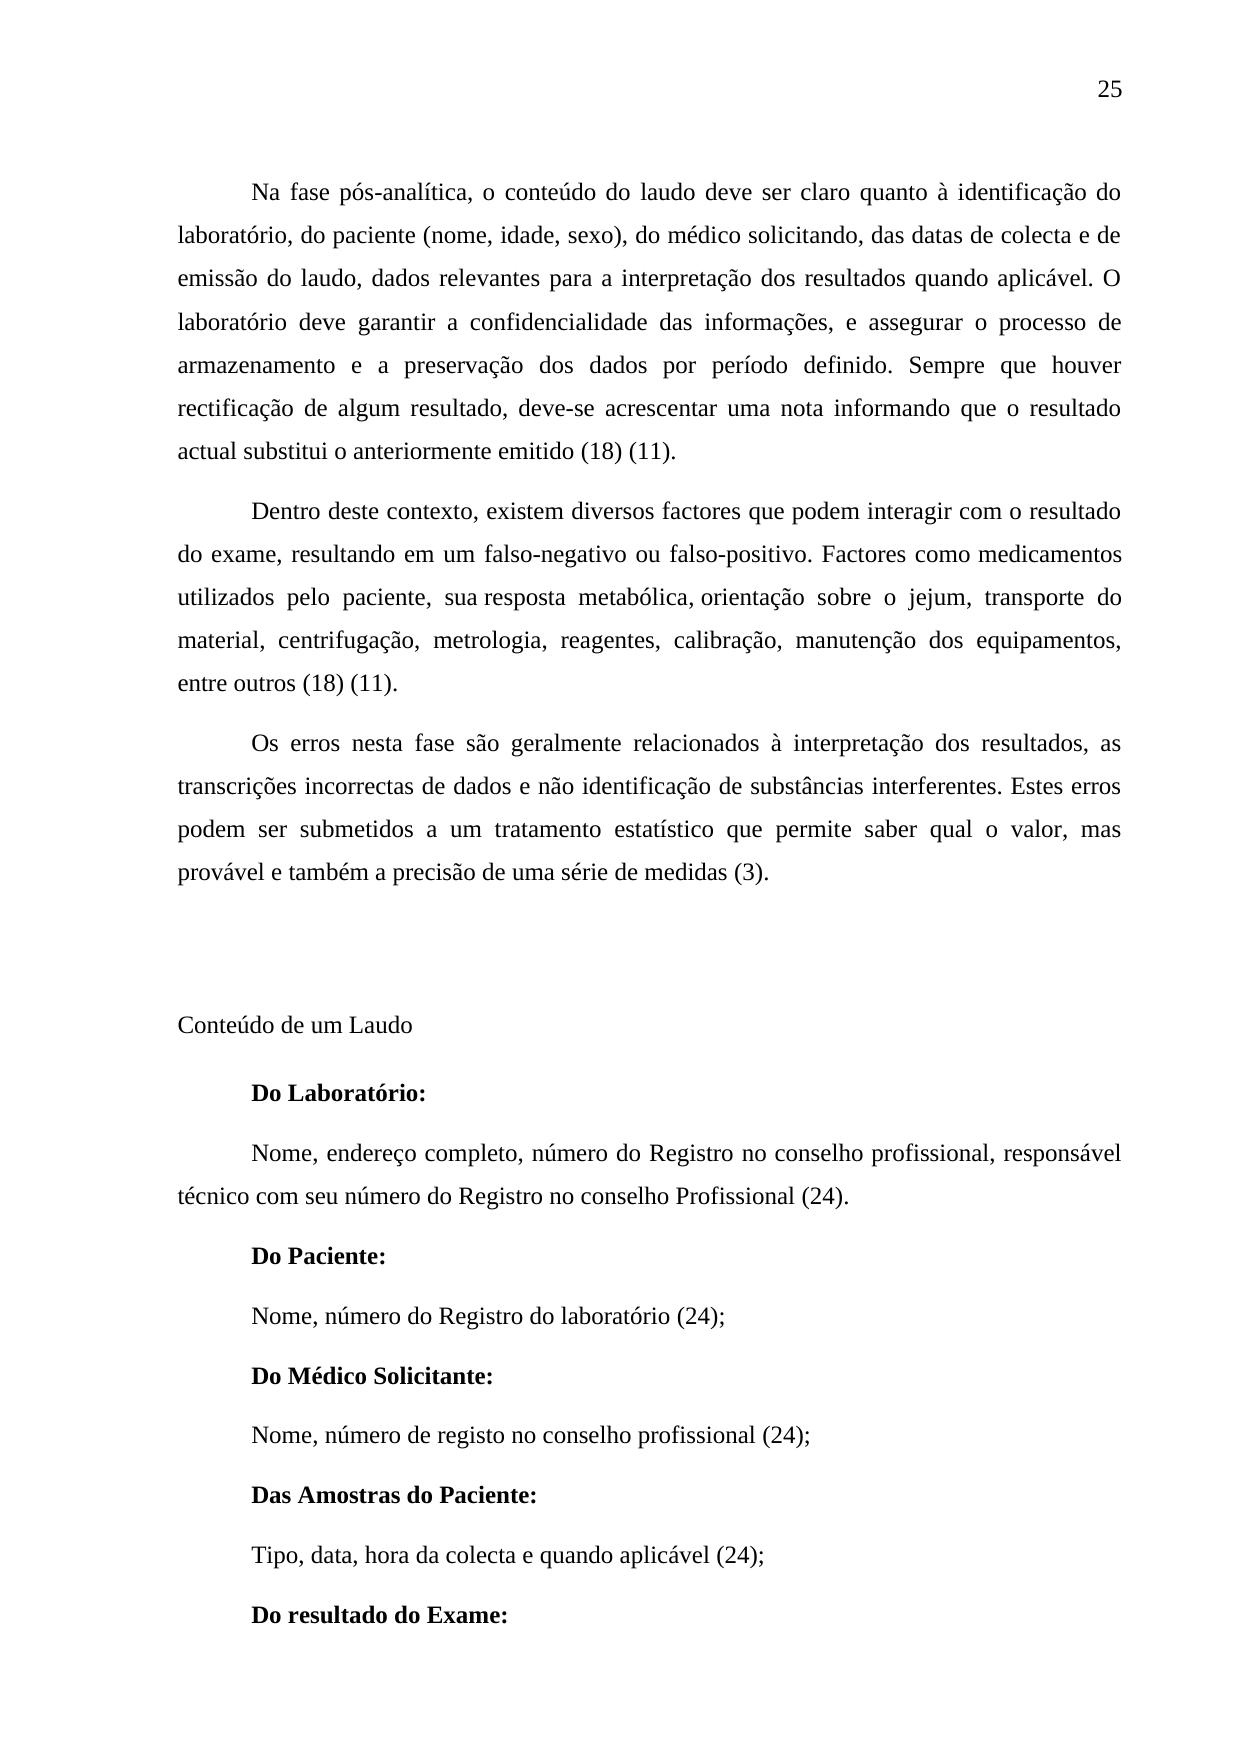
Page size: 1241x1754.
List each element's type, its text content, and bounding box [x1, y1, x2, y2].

text Os erros nesta fase são geralmente relacionados à interpretação dos resultados, as transcrições incorrectas de dados e não identificação de substâncias interferentes. Estes erros podem ser submetidos a um tratamento estatístico que permite saber qual o valor, mas provável e também a precisão de uma série de medidas. [177, 728, 1122, 886]
text Das Amostras do Paciente: [177, 1480, 1122, 1509]
text Tipo, data, hora da colecta e quando aplicável ; [177, 1540, 1122, 1569]
text Nome, número de registo no conselho profissional ; [177, 1421, 1122, 1449]
text Do Paciente: [177, 1241, 1122, 1270]
subtitle Conteúdo de um Laudo [177, 1010, 1122, 1039]
text Do Médico Solicitante: [177, 1361, 1122, 1389]
text Do Laboratório: [177, 1078, 1122, 1107]
text Na fase pós-analítica, o conteúdo do laudo deve ser claro quanto à identificação do laboratório, do paciente (nome, idade, sexo), do médico solicitando, das datas de colecta e de emissão do laudo, dados relevantes para a interpretação dos resultados quando aplicável. O laboratório deve garantir a confidencialidade das informações, e assegurar o processo de armazenamento e a preservação dos dados por período definido. Sempre que houver rectificação de algum resultado, deve-se acrescentar uma nota informando que o resultado actual substitui o anteriormente emitido . [177, 177, 1122, 465]
text Nome, endereço completo, número do Registro no conselho profissional, responsável técnico com seu número do Registro no conselho Profissional. [177, 1138, 1122, 1210]
text Do resultado do Exame: [177, 1600, 1122, 1629]
text Nome, número do Registro do laboratório ; [177, 1301, 1122, 1330]
text Dentro deste contexto, existem diversos factores que podem interagir com o resultado do exame, resultando em um falso-negativo ou falso-positivo. Factores como medicamentos utilizados pelo paciente, sua resposta metabólica, orientação sobre o jejum, transporte do material, centrifugação, metrologia, reagentes, calibração, manutenção dos equipamentos, entre outros . [177, 496, 1122, 697]
